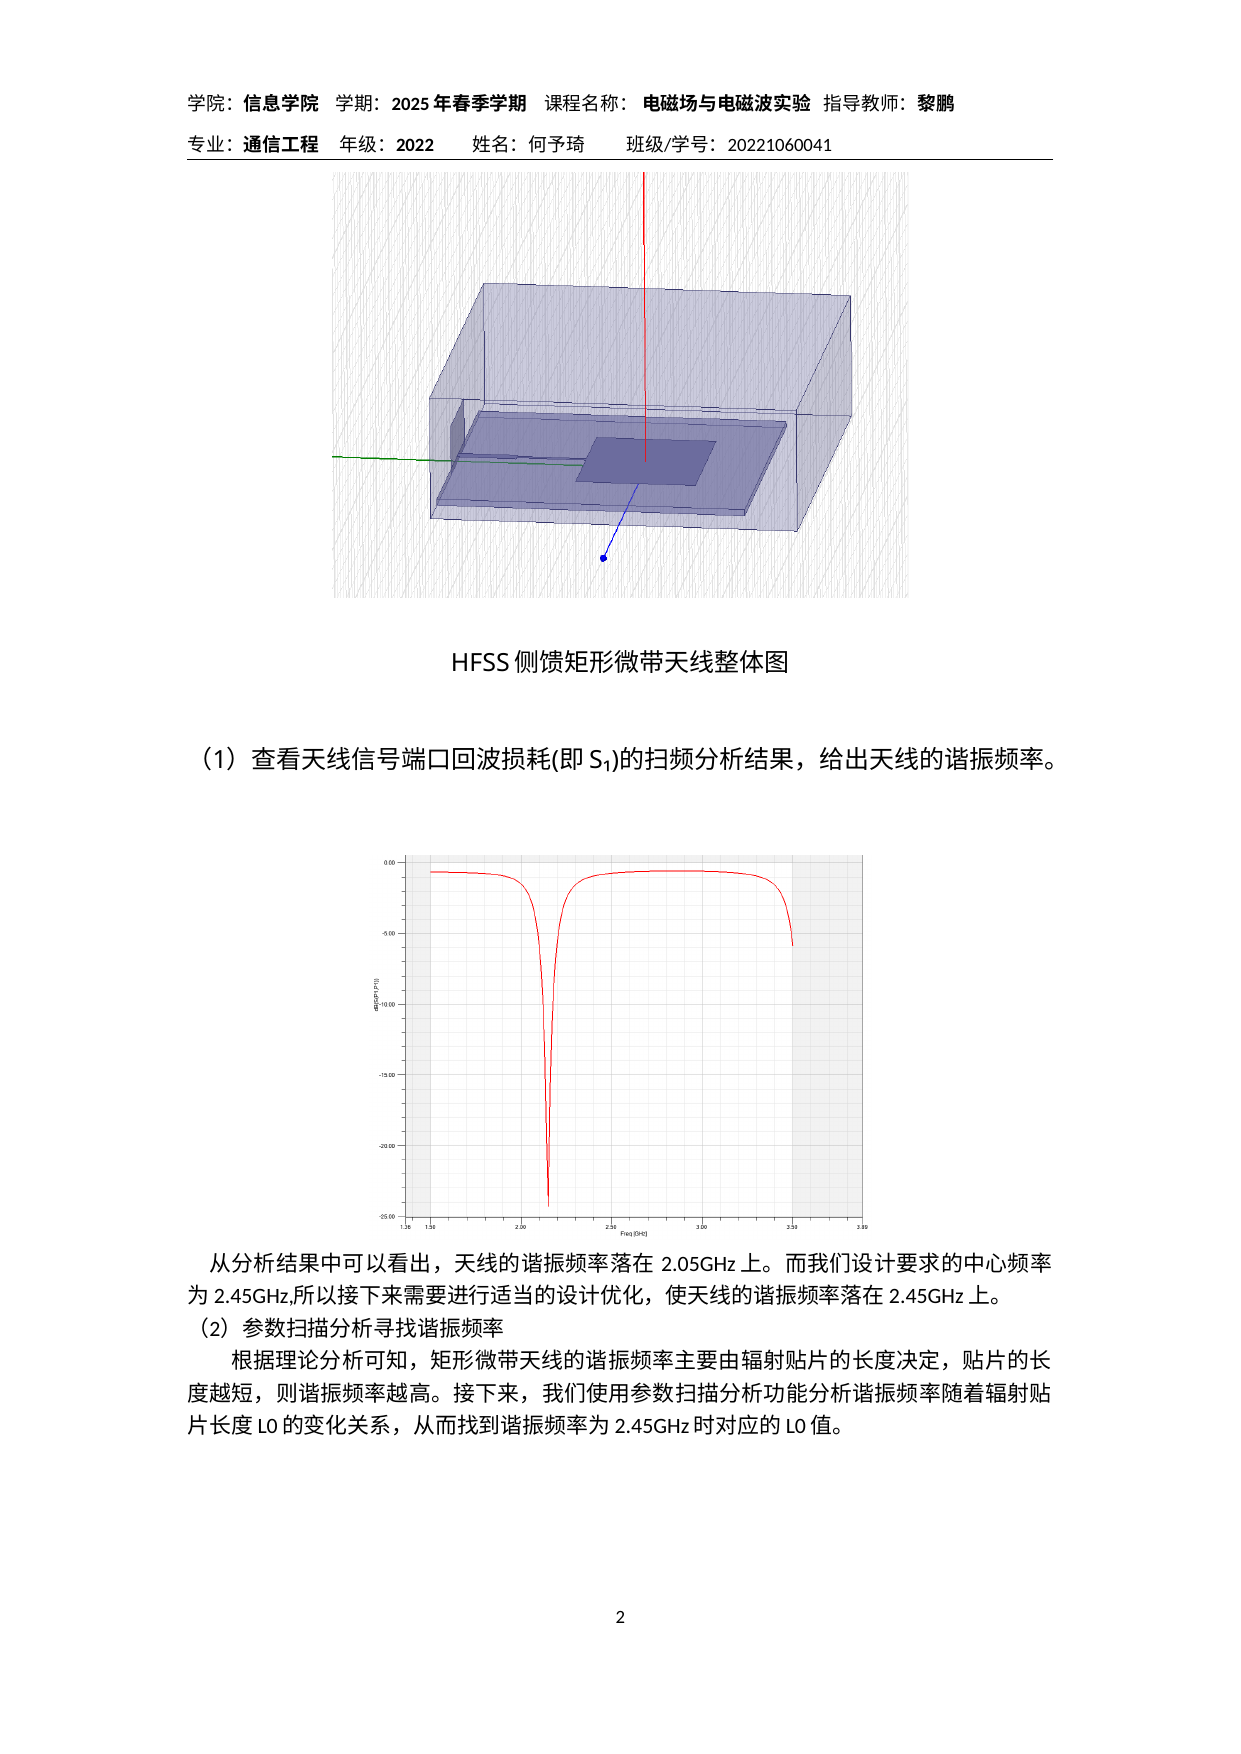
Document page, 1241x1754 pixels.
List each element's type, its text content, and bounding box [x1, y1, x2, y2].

text 根据理论分析可知，矩形微带天线的谐振频率主要由辐射贴片的长度决定，贴片的长度越短，则谐振频率越高。接下来，我们使用参数扫描分析功能分析谐振频率随着辐射贴片长度L0的变化关系，从而找到谐振频率为2.45GHz时对应的L0值。 [187, 1343, 1053, 1440]
text HFSS侧馈矩形微带天线整体图 [187, 628, 1053, 693]
picture [332, 172, 909, 598]
picture [368, 855, 872, 1240]
text （2）参数扫描分析寻找谐振频率 [187, 1310, 1053, 1343]
text 从分析结果中可以看出，天线的谐振频率落在2.05GHz上。而我们设计要求的中心频率为2.45GHz,所以接下来需要进行适当的设计优化，使天线的谐振频率落在2.45GHz上。 [187, 1245, 1053, 1310]
text （1）查看天线信号端口回波损耗(即S₁)的扫频分析结果，给出天线的谐振频率。 [187, 725, 1053, 790]
